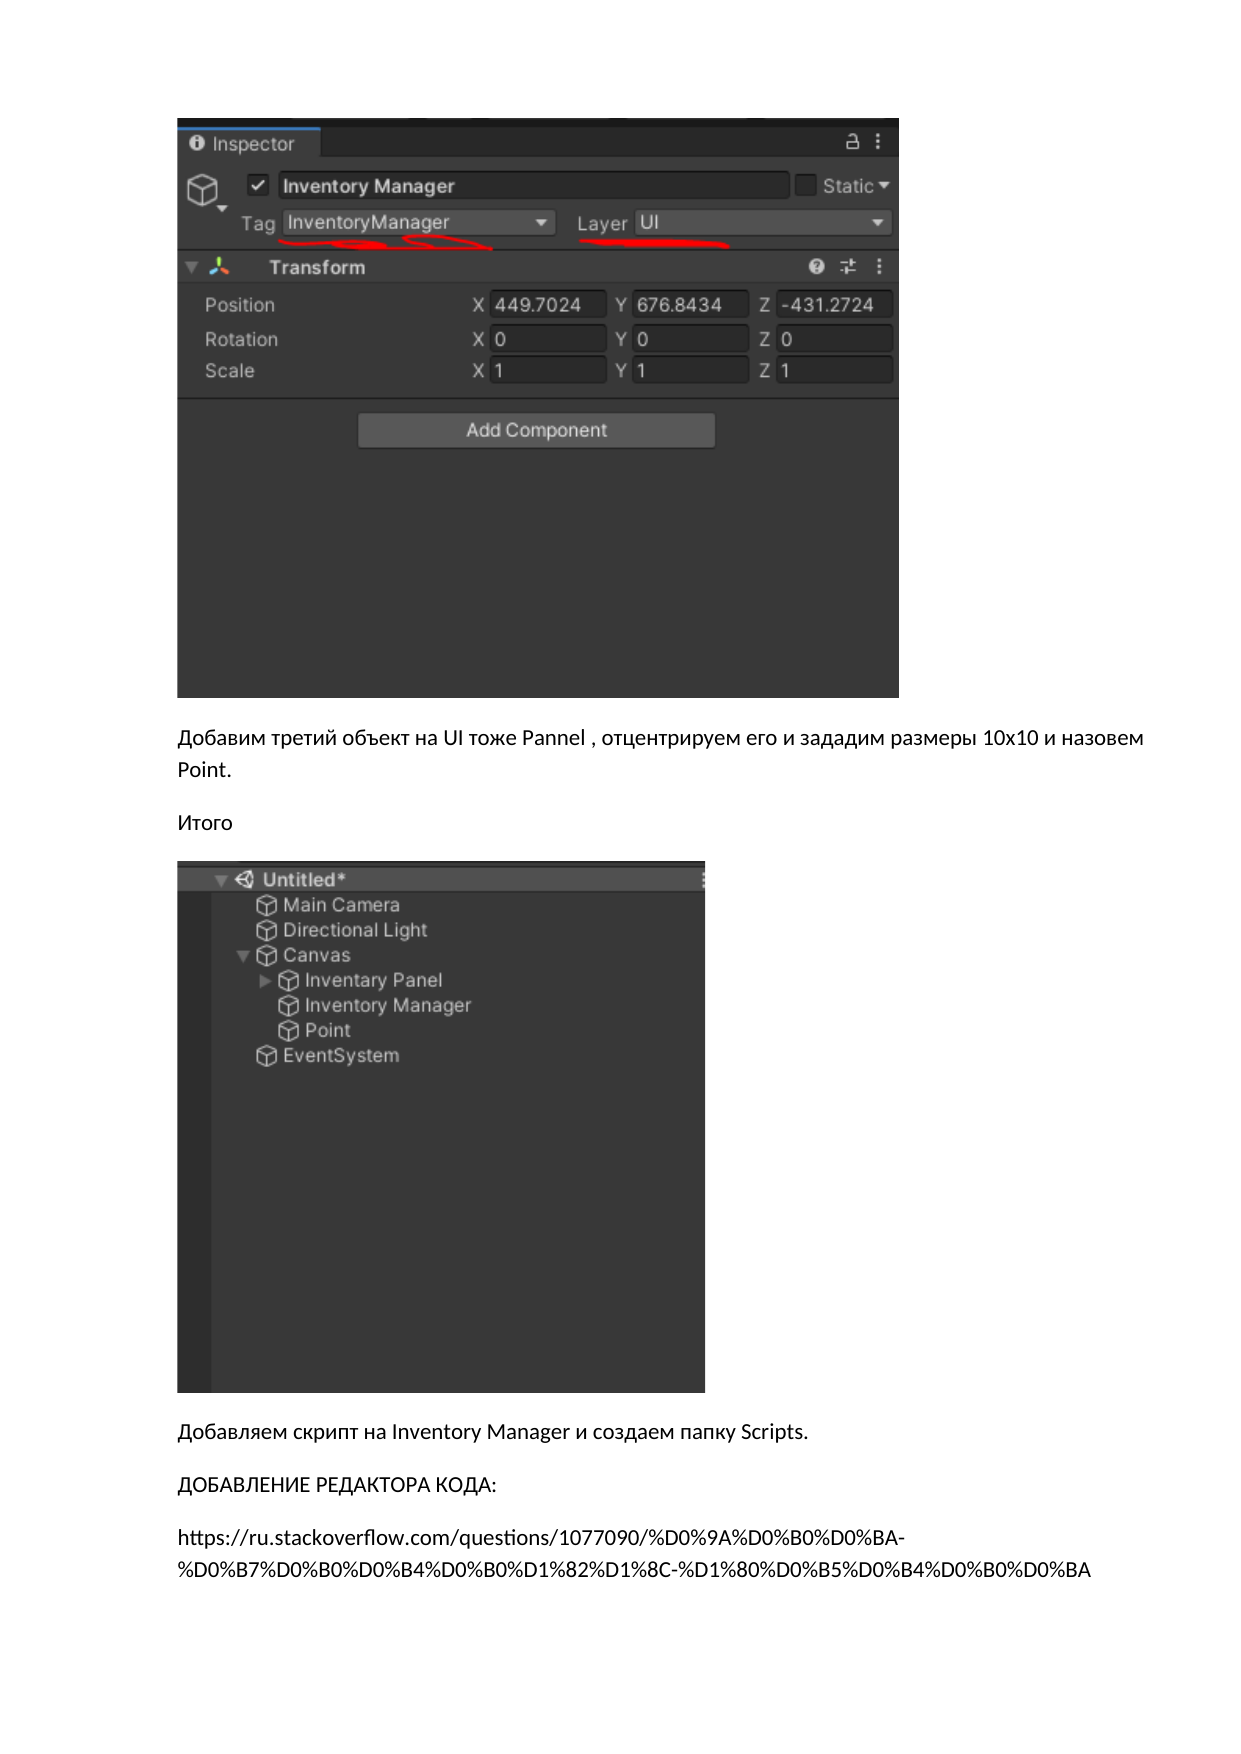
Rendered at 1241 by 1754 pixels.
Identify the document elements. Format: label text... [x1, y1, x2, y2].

text Добавим третий объект на UI тоже Pannel , отцентрируем его и зададим размеры 10х10 и назовем Point. [177, 723, 1152, 783]
picture [177, 861, 706, 1393]
text Добавляем скрипт на Inventory Manager и создаем папку Scripts. [177, 1417, 1152, 1445]
picture [177, 118, 899, 698]
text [177, 1523, 1152, 1583]
text Итого [177, 808, 1152, 836]
text ДОБАВЛЕНИЕ РЕДАКТОРА КОДА: [177, 1470, 1152, 1498]
